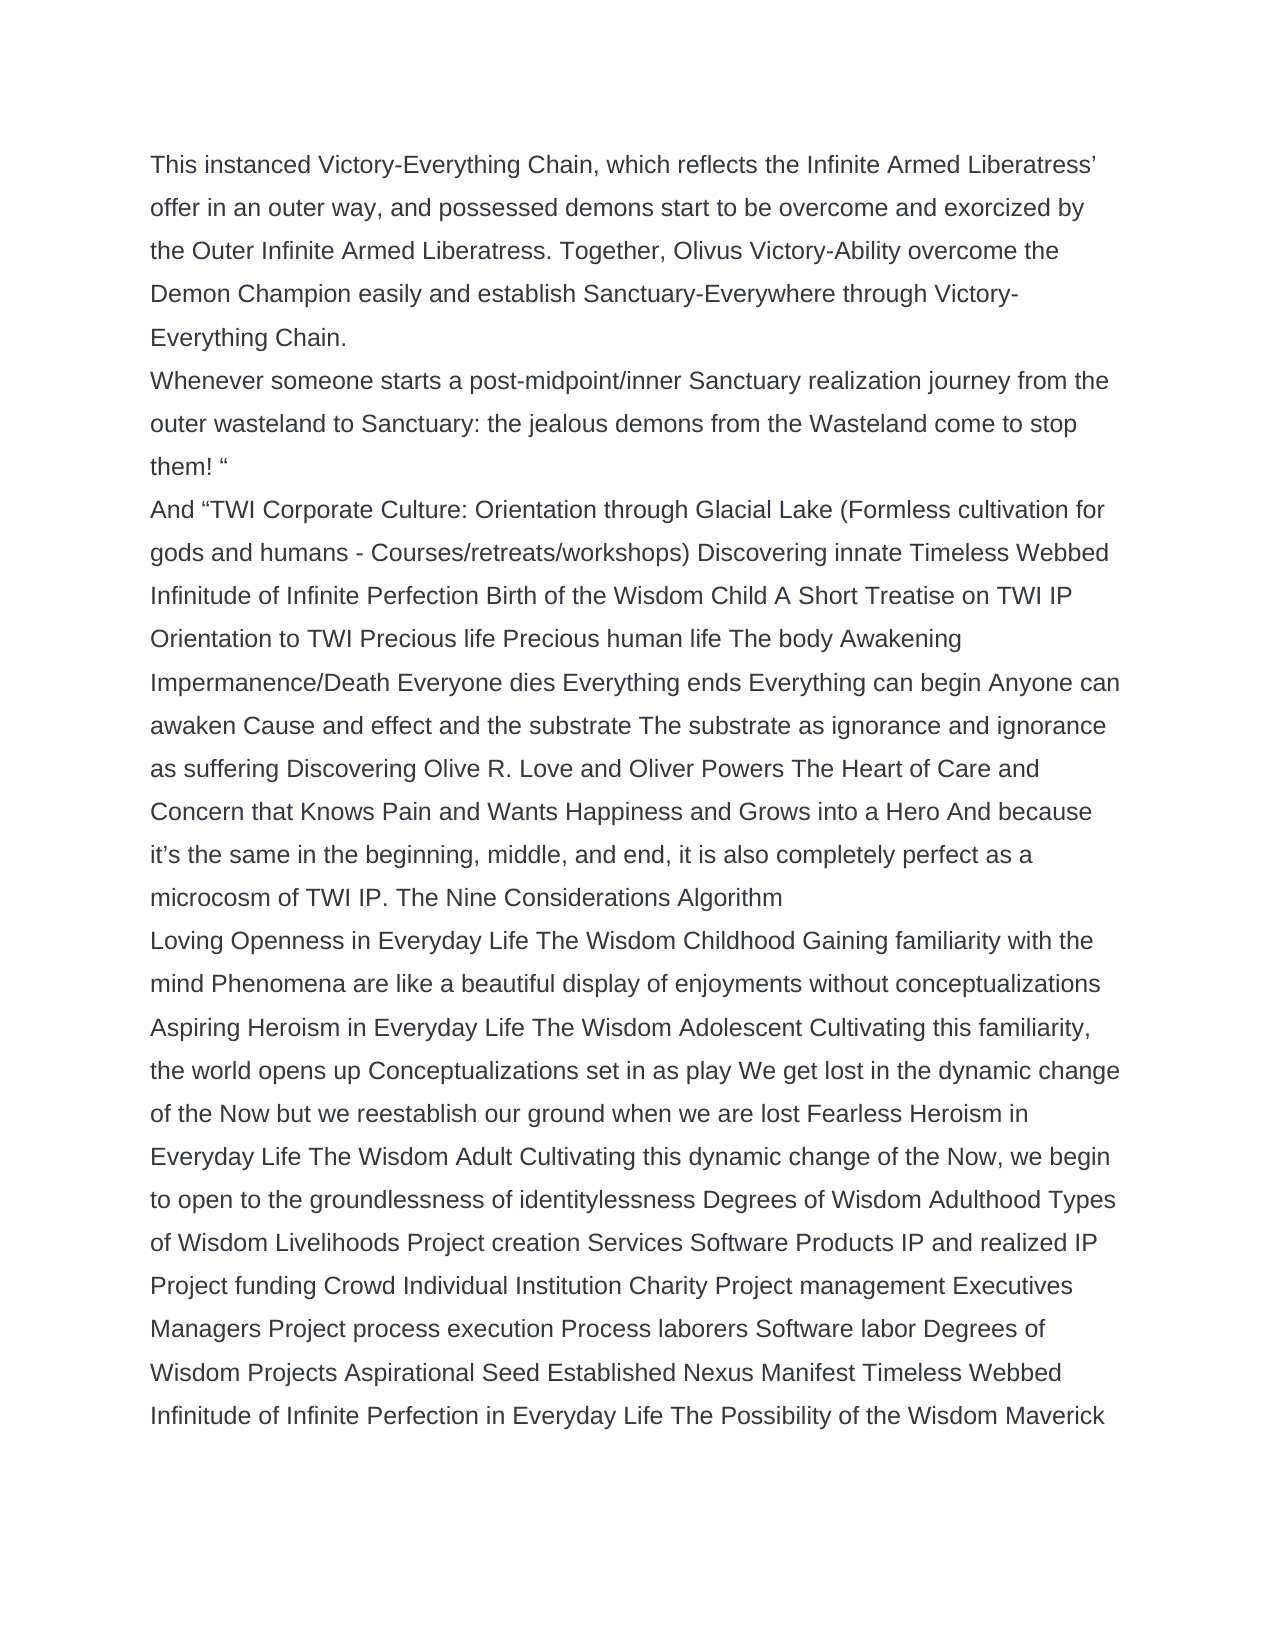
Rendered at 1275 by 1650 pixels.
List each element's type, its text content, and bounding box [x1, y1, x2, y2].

text Loving Openness in Everyday Life The Wisdom Childhood Gaining familiarity with the mind Phenomena are like a beautiful display of enjoyments without conceptualizations Aspiring Heroism in Everyday Life The Wisdom Adolescent Cultivating this familiarity, the world opens up Conceptualizations set in as play We get lost in the dynamic change of the Now but we reestablish our ground when we are lost Fearless Heroism in Everyday Life The Wisdom Adult Cultivating this dynamic change of the Now, we begin to open to the groundlessness of identitylessness Degrees of Wisdom Adulthood Types of Wisdom Livelihoods Project creation Services Software Products IP and realized IP Project funding Crowd Individual Institution Charity Project management Executives Managers Project process execution Process laborers Software labor Degrees of Wisdom Projects Aspirational Seed Established Nexus Manifest Timeless Webbed Infinitude of Infinite Perfection in Everyday Life The Possibility of the Wisdom Maverick [150, 926, 1125, 1429]
text This instanced Victory-Everything Chain, which reflects the Infinite Armed Liberatress’ offer in an outer way, and possessed demons start to be overcome and exorcized by the Outer Infinite Armed Liberatress. Together, Olivus Victory-Ability overcome the Demon Champion easily and establish Sanctuary-Everywhere through Victory-Everything Chain. [150, 150, 1125, 351]
text And “TWI Corporate Culture: Orientation through Glacial Lake (Formless cultivation for gods and humans - Courses/retreats/workshops) Discovering innate Timeless Webbed Infinitude of Infinite Perfection Birth of the Wisdom Child A Short Treatise on TWI IP Orientation to TWI Precious life Precious human life The body Awakening Impermanence/Death Everyone dies Everything ends Everything can begin Anyone can awaken Cause and effect and the substrate The substrate as ignorance and ignorance as suffering Discovering Olive R. Love and Oliver Powers The Heart of Care and Concern that Knows Pain and Wants Happiness and Grows into a Hero And because it’s the same in the beginning, middle, and end, it is also completely perfect as a microcosm of TWI IP. The Nine Considerations Algorithm [150, 495, 1125, 912]
text Whenever someone starts a post-midpoint/inner Sanctuary realization journey from the outer wasteland to Sanctuary: the jealous demons from the Wasteland come to stop them! “ [150, 366, 1125, 481]
